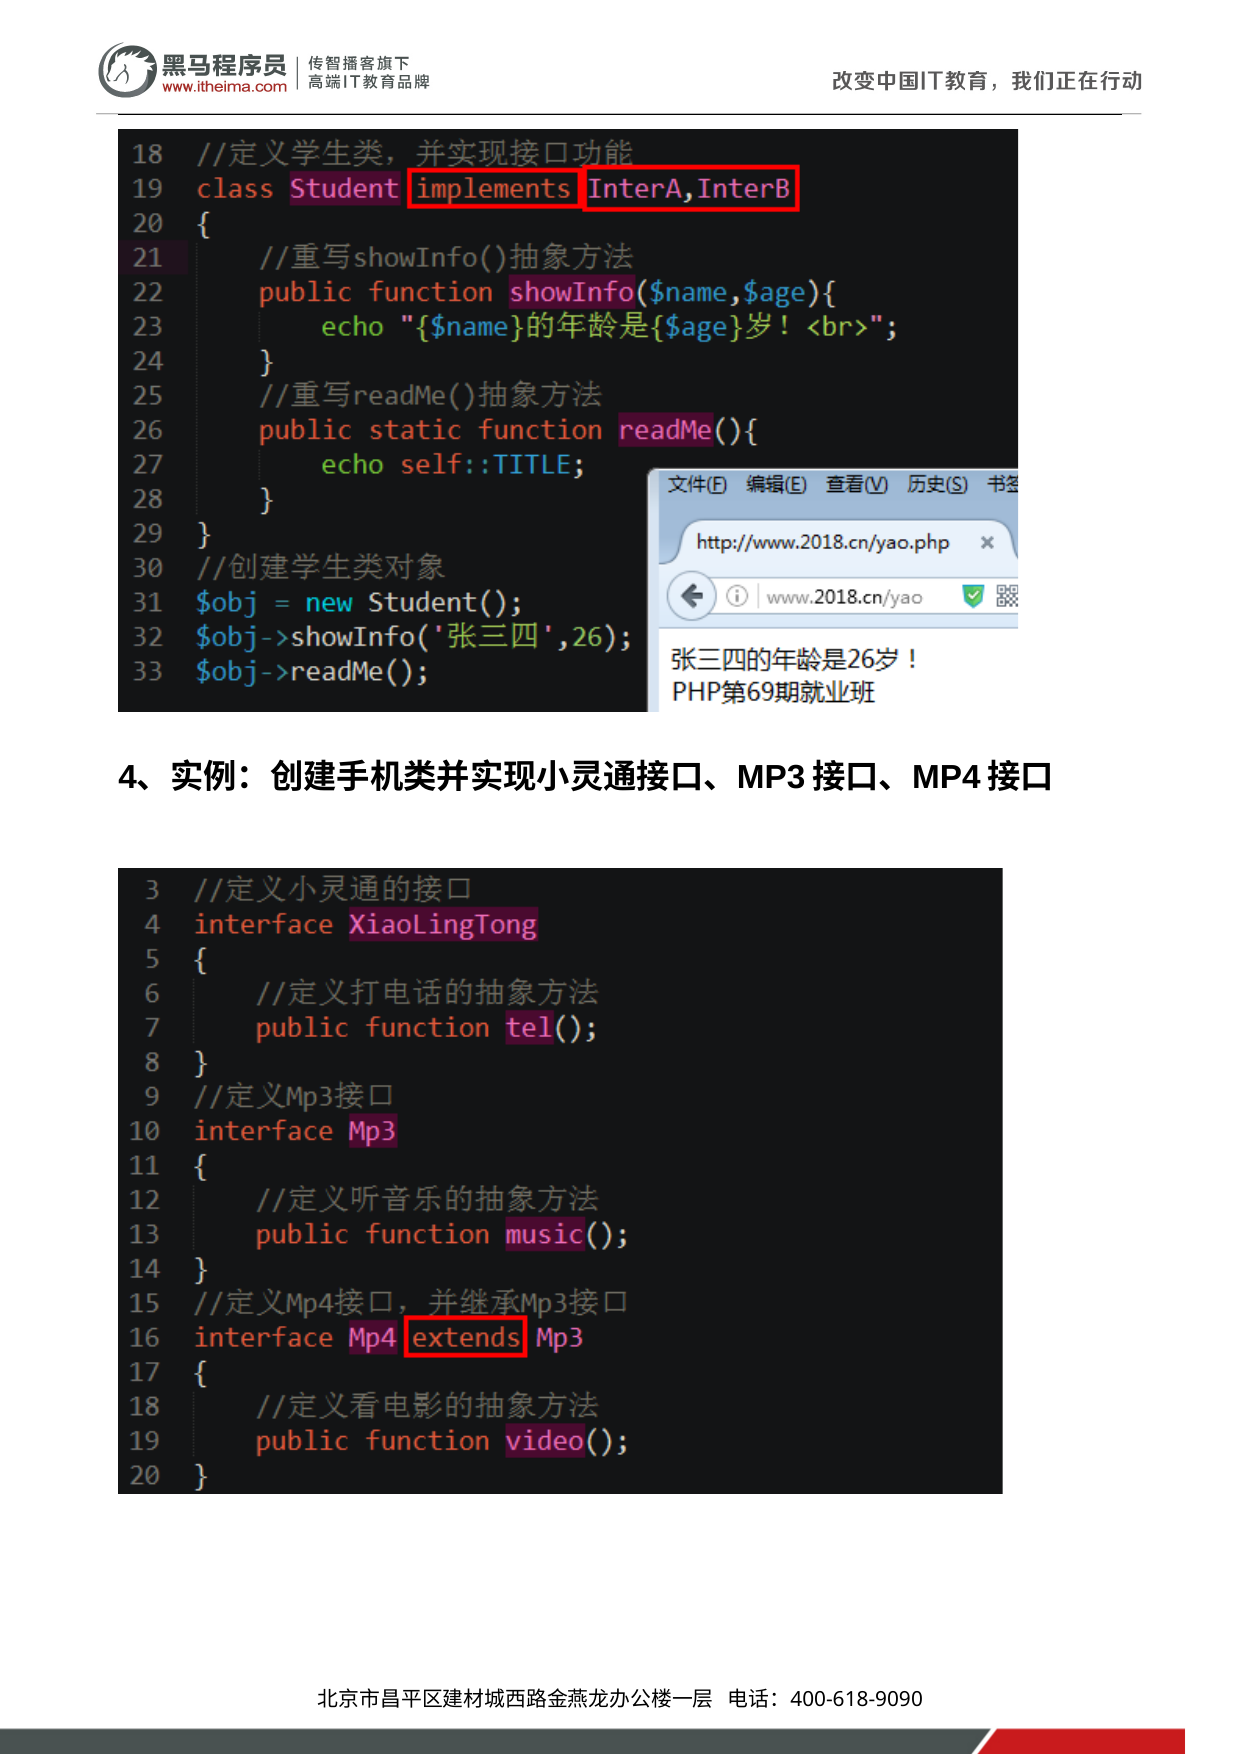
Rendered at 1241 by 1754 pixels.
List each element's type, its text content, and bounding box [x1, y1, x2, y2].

picture [118, 868, 1003, 1494]
subtitle 4、实例：创建手机类并实现小灵通接口、MP3接口、MP4接口 [118, 742, 1122, 807]
picture [118, 129, 1019, 712]
picture [0, 1669, 1186, 1754]
picture [0, 0, 1241, 122]
